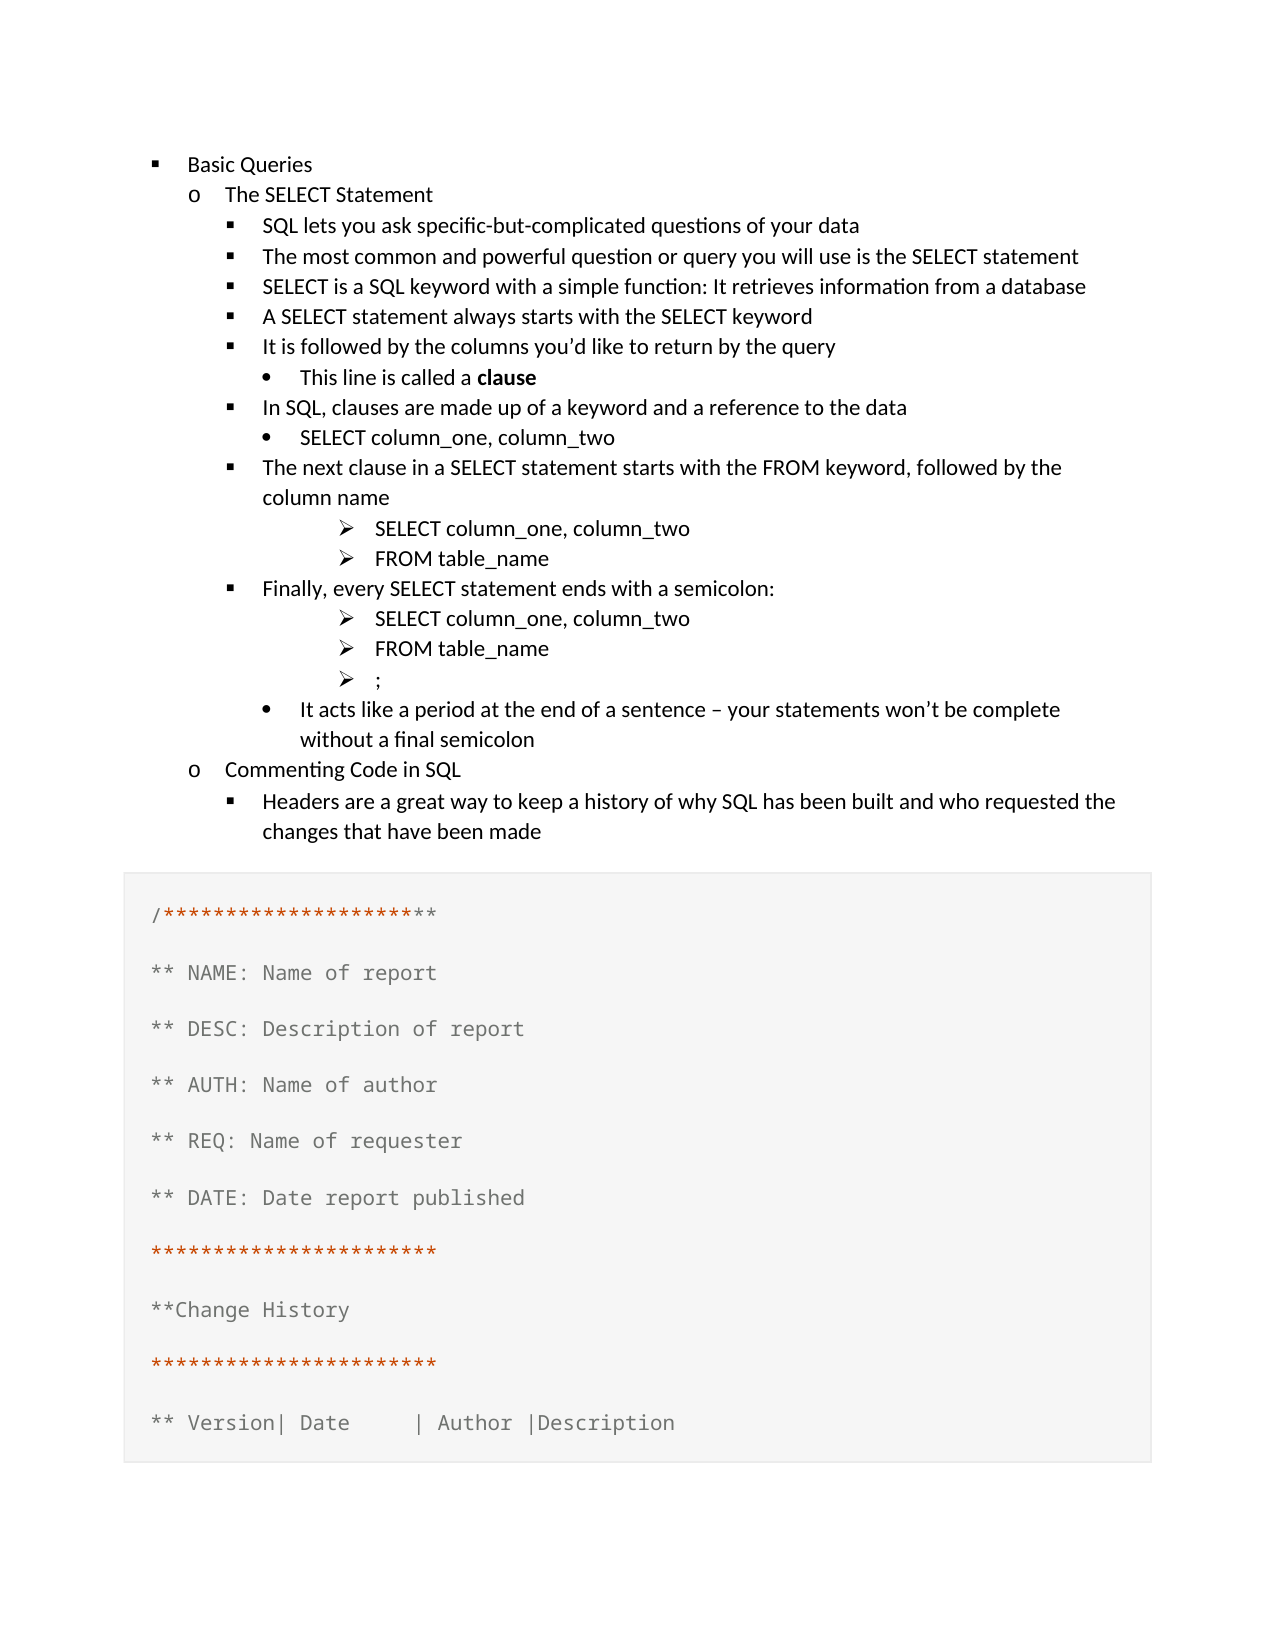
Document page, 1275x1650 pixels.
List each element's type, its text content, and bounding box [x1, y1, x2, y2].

list A SELECT statement always starts with the SELECT keyword [225, 302, 1125, 330]
list Headers are a great way to keep a history of why SQL has been built and who requested the changes that have been made [225, 787, 1125, 845]
list SQL lets you ask specific-but-complicated questions of your data [225, 212, 1125, 240]
list This line is called a clause [262, 363, 1125, 391]
list FROM table_name [337, 544, 1125, 572]
list SELECT column_one, column_two [337, 514, 1125, 542]
list SELECT column_one, column_two [337, 604, 1125, 632]
list SELECT column_one, column_two [262, 423, 1125, 451]
text *********************** [125, 1322, 1150, 1378]
list FROM table_name [337, 634, 1125, 663]
list ; [337, 665, 1125, 693]
text ** AUTH: Name of author [125, 1041, 1150, 1097]
text ** Version| Date | Author |Description [125, 1378, 1150, 1461]
list It acts like a period at the end of a sentence – your statements won’t be complete without a final semicolon [262, 695, 1125, 753]
list Commenting Code in SQL [187, 755, 1125, 784]
text ** DATE: Date report published [125, 1153, 1150, 1210]
text *********************** [125, 1210, 1150, 1266]
text ** NAME: Name of report [125, 928, 1150, 985]
text /********************** [125, 874, 1150, 928]
list The next clause in a SELECT statement starts with the FROM keyword, followed by the column name [225, 453, 1125, 512]
list In SQL, clauses are made up of a keyword and a reference to the data [225, 393, 1125, 421]
text **Change History [125, 1266, 1150, 1322]
text ** DESC: Description of report [125, 985, 1150, 1041]
list Basic Queries [150, 150, 1125, 178]
list It is followed by the columns you’d like to return by the query [225, 332, 1125, 361]
list The SELECT Statement [187, 180, 1125, 209]
list Finally, every SELECT statement ends with a semicolon: [225, 574, 1125, 602]
text ** REQ: Name of requester [125, 1097, 1150, 1153]
list SELECT is a SQL keyword with a simple function: It retrieves information from a database [225, 272, 1125, 300]
list The most common and powerful question or query you will use is the SELECT statement [225, 242, 1125, 270]
